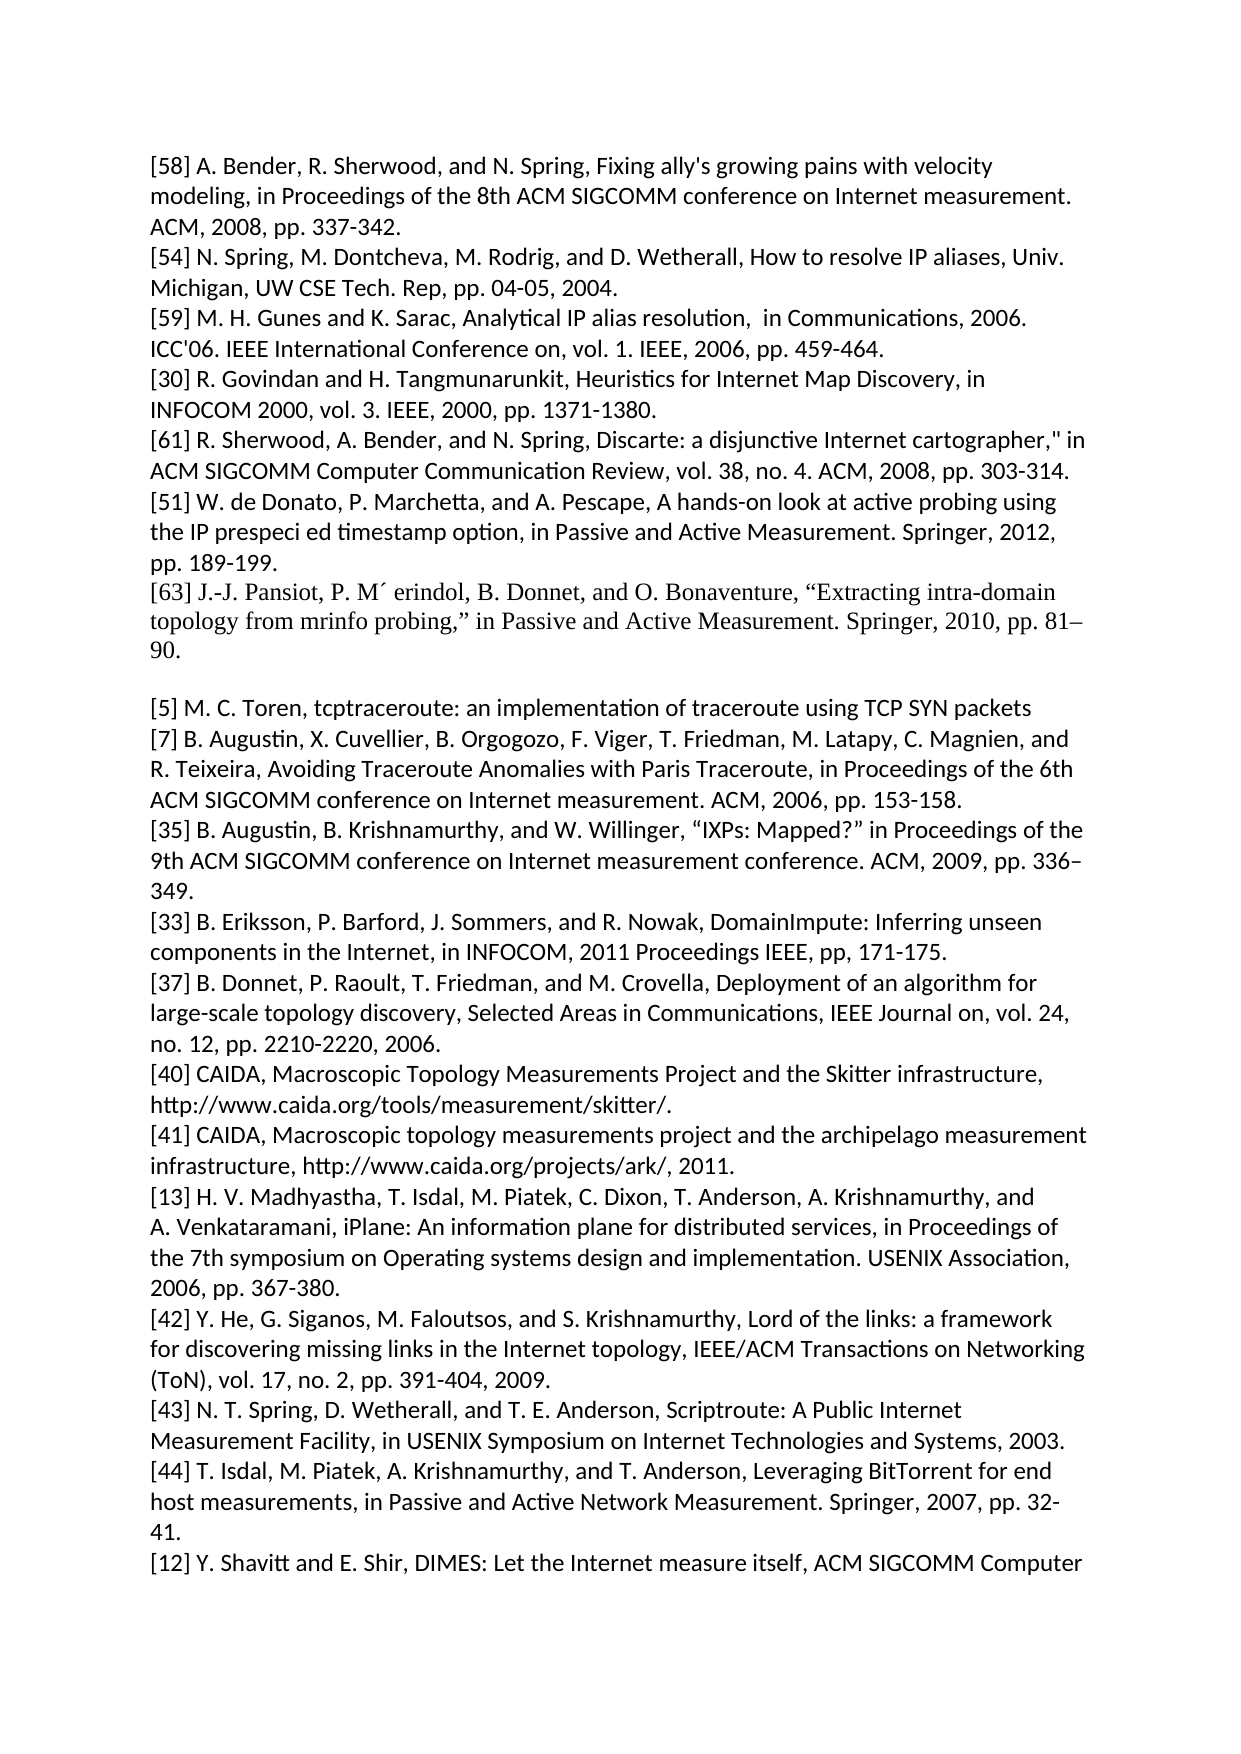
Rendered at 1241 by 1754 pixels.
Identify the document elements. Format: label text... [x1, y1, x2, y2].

text [59] M. H. Gunes and K. Sarac, Analytical IP alias resolution, in Communications, 2006. ICC'06. IEEE International Conference on, vol. 1. IEEE, 2006, pp. 459-464. [150, 303, 1090, 364]
text [37] B. Donnet, P. Raoult, T. Friedman, and M. Crovella, Deployment of an algorithm for large-scale topology discovery, Selected Areas in Communications, IEEE Journal on, vol. 24, no. 12, pp. 2210-2220, 2006. [150, 967, 1090, 1058]
list for discovering missing links in the Internet topology, IEEE/ACM Transactions on Networking [150, 1333, 1090, 1364]
text [7] B. Augustin, X. Cuvellier, B. Orgogozo, F. Viger, T. Friedman, M. Latapy, C. Magnien, and [150, 723, 1090, 753]
text [13] H. V. Madhyastha, T. Isdal, M. Piatek, C. Dixon, T. Anderson, A. Krishnamurthy, and [150, 1181, 1090, 1211]
text R. Teixeira, Avoiding Traceroute Anomalies with Paris Traceroute, in Proceedings of the 6th ACM SIGCOMM conference on Internet measurement. ACM, 2006, pp. 153-158. [150, 753, 1090, 814]
list [44] T. Isdal, M. Piatek, A. Krishnamurthy, and T. Anderson, Leveraging BitTorrent for end host measurements, in Passive and Active Network Measurement. Springer, 2007, pp. 32-41. [150, 1455, 1090, 1547]
text [35] B. Augustin, B. Krishnamurthy, and W. Willinger, “IXPs: Mapped?” in Proceedings of the 9th ACM SIGCOMM conference on Internet measurement conference. ACM, 2009, pp. 336–349. [150, 814, 1090, 906]
text [30] R. Govindan and H. Tangmunarunkit, Heuristics for Internet Map Discovery, in INFOCOM 2000, vol. 3. IEEE, 2000, pp. 1371-1380. [150, 364, 1090, 425]
list [42] Y. He, G. Siganos, M. Faloutsos, and S. Krishnamurthy, Lord of the links: a framework [150, 1303, 1090, 1333]
text [61] R. Sherwood, A. Bender, and N. Spring, Discarte: a disjunctive Internet cartographer," in ACM SIGCOMM Computer Communication Review, vol. 38, no. 4. ACM, 2008, pp. 303-314. [150, 425, 1090, 486]
text [63] J.-J. Pansiot, P. M´ erindol, B. Donnet, and O. Bonaventure, “Extracting intra-domain topology from mrinfo probing,” in Passive and Active Measurement. Springer, 2010, pp. 81–90. [150, 577, 1090, 663]
list [12] Y. Shavitt and E. Shir, DIMES: Let the Internet measure itself, ACM SIGCOMM Computer [150, 1547, 1090, 1577]
text [51] W. de Donato, P. Marchetta, and A. Pescape, A hands-on look at active probing using the IP prespeci ed timestamp option, in Passive and Active Measurement. Springer, 2012, pp. 189-199. [150, 486, 1090, 577]
list [43] N. T. Spring, D. Wetherall, and T. E. Anderson, Scriptroute: A Public Internet Measurement Facility, in USENIX Symposium on Internet Technologies and Systems, 2003. [150, 1394, 1090, 1455]
text [41] CAIDA, Macroscopic topology measurements project and the archipelago measurement [150, 1119, 1090, 1150]
text [40] CAIDA, Macroscopic Topology Measurements Project and the Skitter infrastructure, http://www.caida.org/tools/measurement/skitter/. [150, 1058, 1090, 1119]
list A. Venkataramani, iPlane: An information plane for distributed services, in Proceedings of the 7th symposium on Operating systems design and implementation. USENIX Association, 2006, pp. 367-380. [150, 1211, 1090, 1303]
list (ToN), vol. 17, no. 2, pp. 391-404, 2009. [150, 1364, 1090, 1394]
text [58] A. Bender, R. Sherwood, and N. Spring, Fixing ally's growing pains with velocity modeling, in Proceedings of the 8th ACM SIGCOMM conference on Internet measurement. ACM, 2008, pp. 337-342. [150, 150, 1090, 242]
text [5] M. C. Toren, tcptraceroute: an implementation of traceroute using TCP SYN packets [150, 692, 1090, 723]
text [54] N. Spring, M. Dontcheva, M. Rodrig, and D. Wetherall, How to resolve IP aliases, Univ. Michigan, UW CSE Tech. Rep, pp. 04-05, 2004. [150, 242, 1090, 303]
text infrastructure, http://www.caida.org/projects/ark/, 2011. [150, 1150, 1090, 1181]
text [33] B. Eriksson, P. Barford, J. Sommers, and R. Nowak, DomainImpute: Inferring unseen components in the Internet, in INFOCOM, 2011 Proceedings IEEE, pp, 171-175. [150, 906, 1090, 967]
